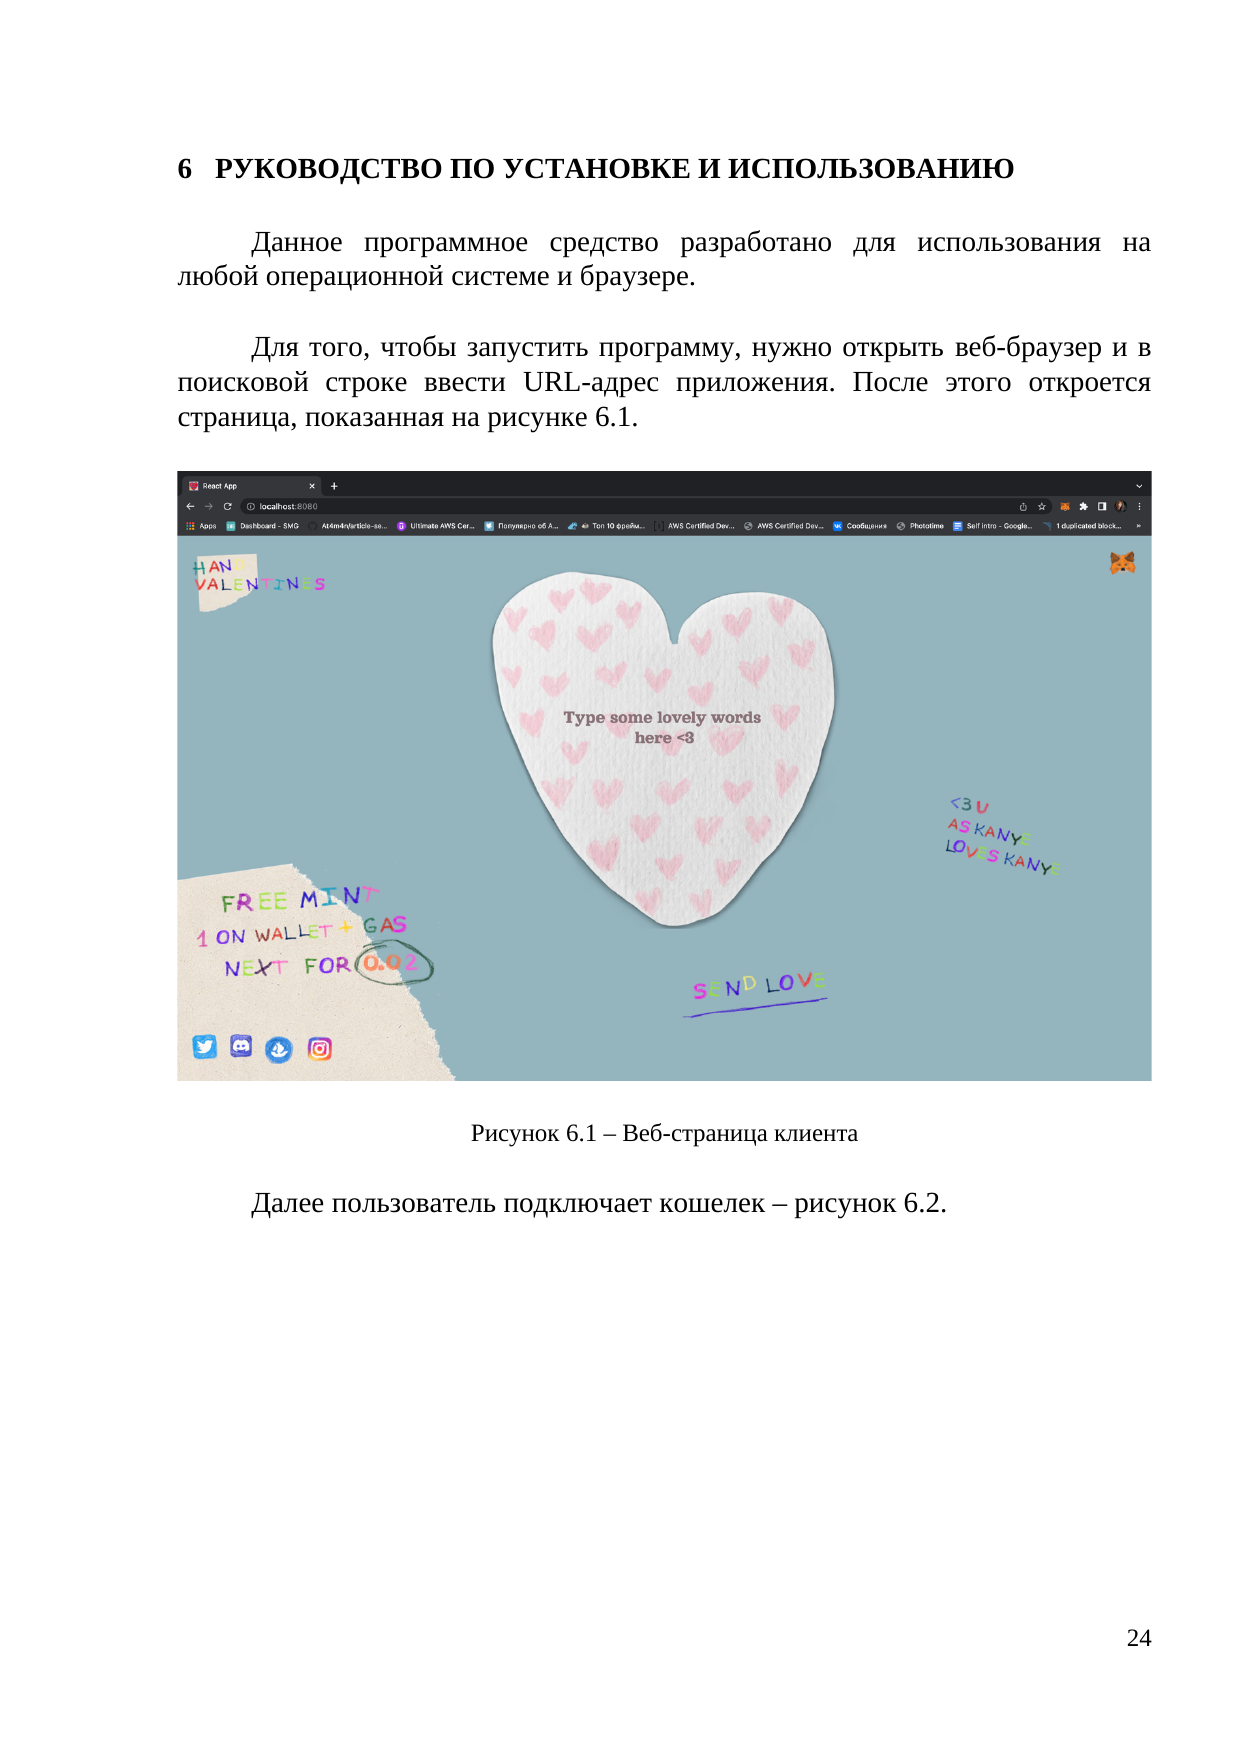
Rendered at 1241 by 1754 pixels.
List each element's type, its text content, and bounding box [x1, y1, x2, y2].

text Данное программное средство разработано для использования на любой операционной системе и браузере. [177, 224, 1152, 291]
picture [177, 471, 1152, 1081]
text Для того, чтобы запустить программу, нужно открыть веб-браузер и в поисковой строке ввести URL-адрес приложения. После этого откроется страница, показанная на рисунке 6.1. [177, 329, 1152, 433]
subtitle РУКОВОДСТВО ПО УСТАНОВКЕ И ИСПОЛЬЗОВАНИЮ [177, 151, 1152, 185]
text Рисунок 6.1 – Веб-страница клиента [177, 1118, 1152, 1147]
text Далее пользователь подключает кошелек – рисунок 6.2. [177, 1185, 1152, 1218]
